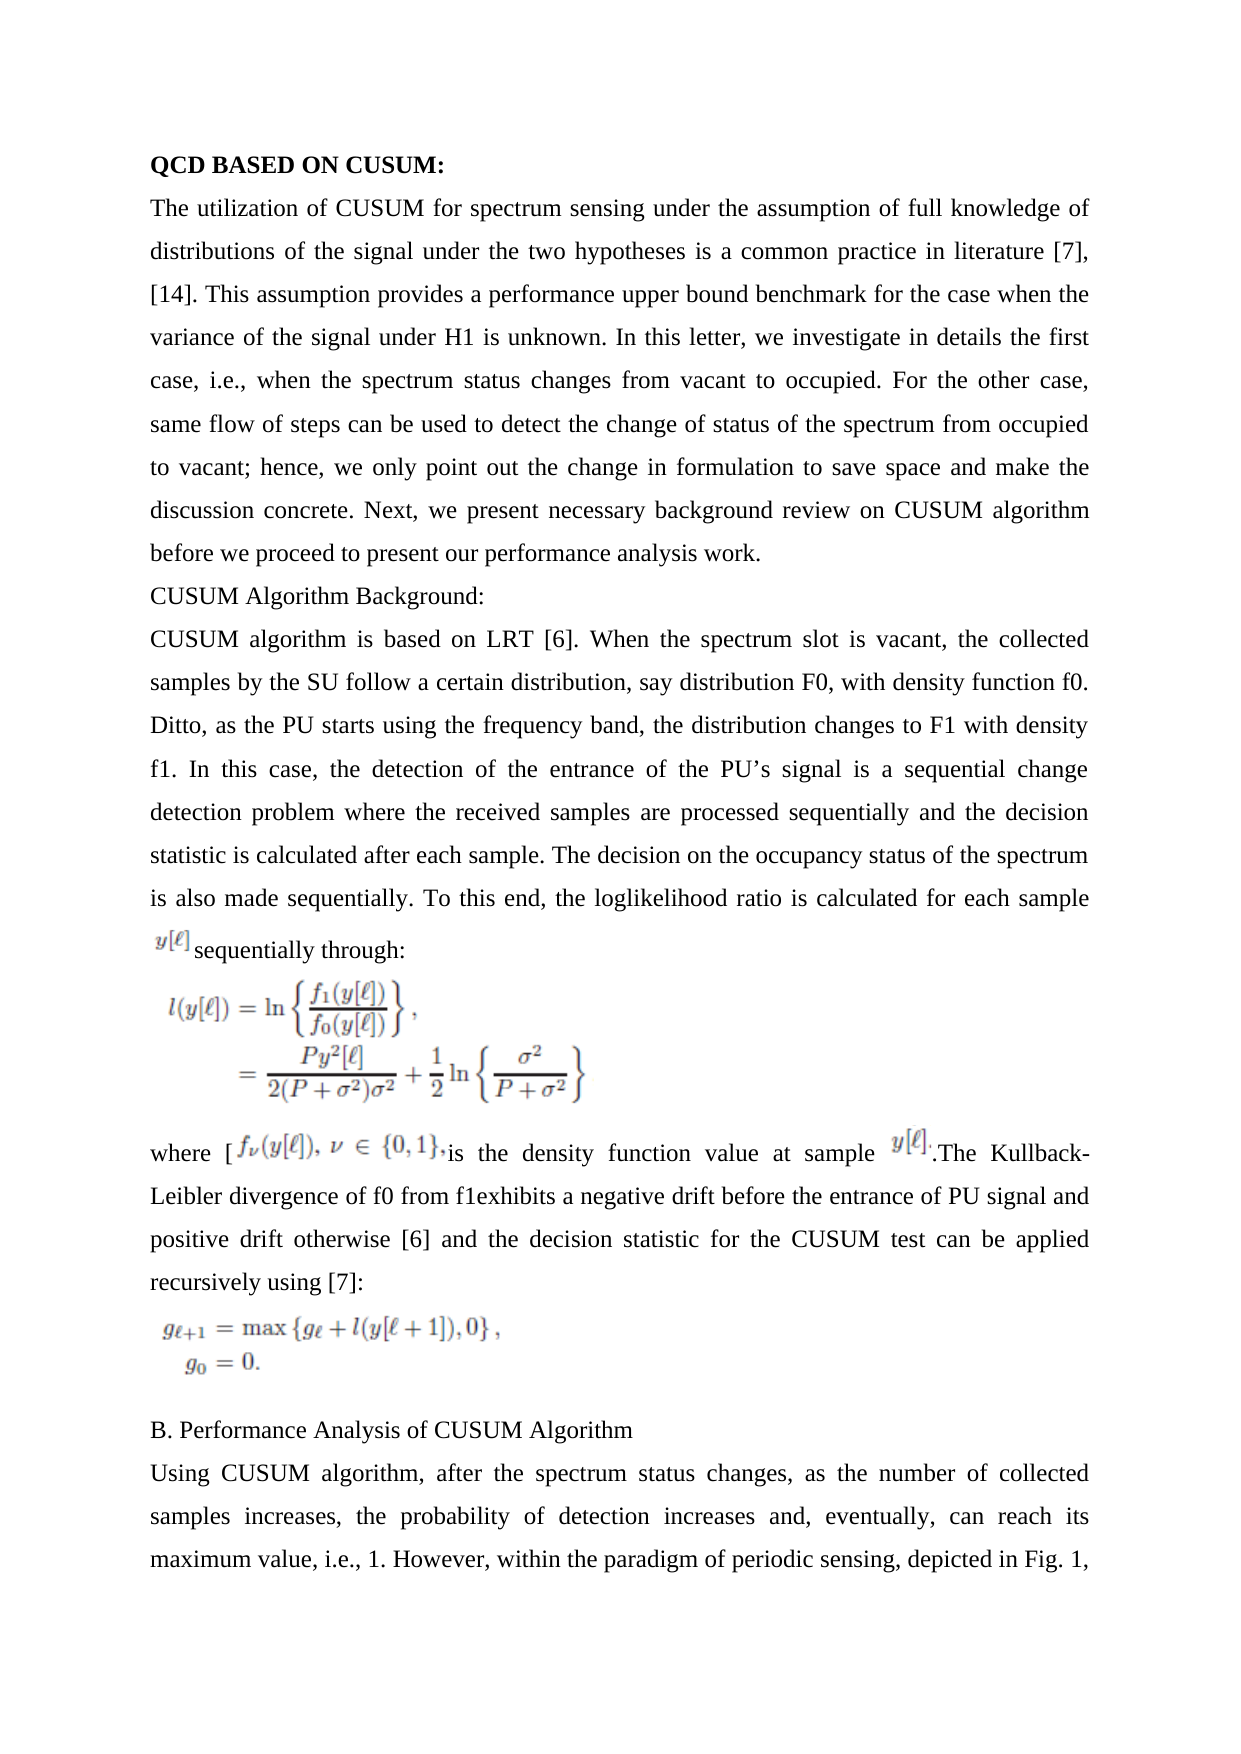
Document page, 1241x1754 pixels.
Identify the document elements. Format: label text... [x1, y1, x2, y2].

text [150, 1458, 1090, 1573]
picture [233, 1129, 448, 1161]
picture [150, 978, 594, 1111]
picture [150, 925, 194, 959]
text B. Performance Analysis of CUSUM Algorithm [150, 1415, 1090, 1444]
text CUSUM algorithm is based on LRT [6]. When the spectrum slot is vacant, the collected samples by the SU follow a certain distribution, say distribution F0, with density function f0. Ditto, as the PU starts using the frequency band, the distribution changes to F1 with density f1. In this case, the detection of the entrance of the PU’s signal is a sequential change detection problem where the received samples are processed sequentially and the decision statistic is calculated after each sample. The decision on the occupancy status of the spectrum is also made sequentially. To this end, the loglikelihood ratio is calculated for each sample sequentially through: [150, 624, 1090, 964]
picture [150, 1310, 501, 1381]
text where [is the density function value at sample .The Kullback-Leibler divergence of f0 from f1exhibits a negative drift before the entrance of PU signal and positive drift otherwise [6] and the decision statistic for the CUSUM test can be applied recursively using [7]: [150, 1125, 1090, 1296]
text CUSUM Algorithm Background: [150, 581, 1090, 610]
picture [889, 1125, 932, 1161]
text The utilization of CUSUM for spectrum sensing under the assumption of full knowledge of distributions of the signal under the two hypotheses is a common practice in literature [7], [14]. This assumption provides a performance upper bound benchmark for the case when the variance of the signal under H1 is unknown. In this letter, we investigate in details the first case, i.e., when the spectrum status changes from vacant to occupied. For the other case, same flow of steps can be used to detect the change of status of the spectrum from occupied to vacant; hence, we only point out the change in formulation to save space and make the discussion concrete. Next, we present necessary background review on CUSUM algorithm before we proceed to present our performance analysis work. [150, 193, 1090, 567]
text QCD BASED ON CUSUM: [150, 150, 1090, 179]
